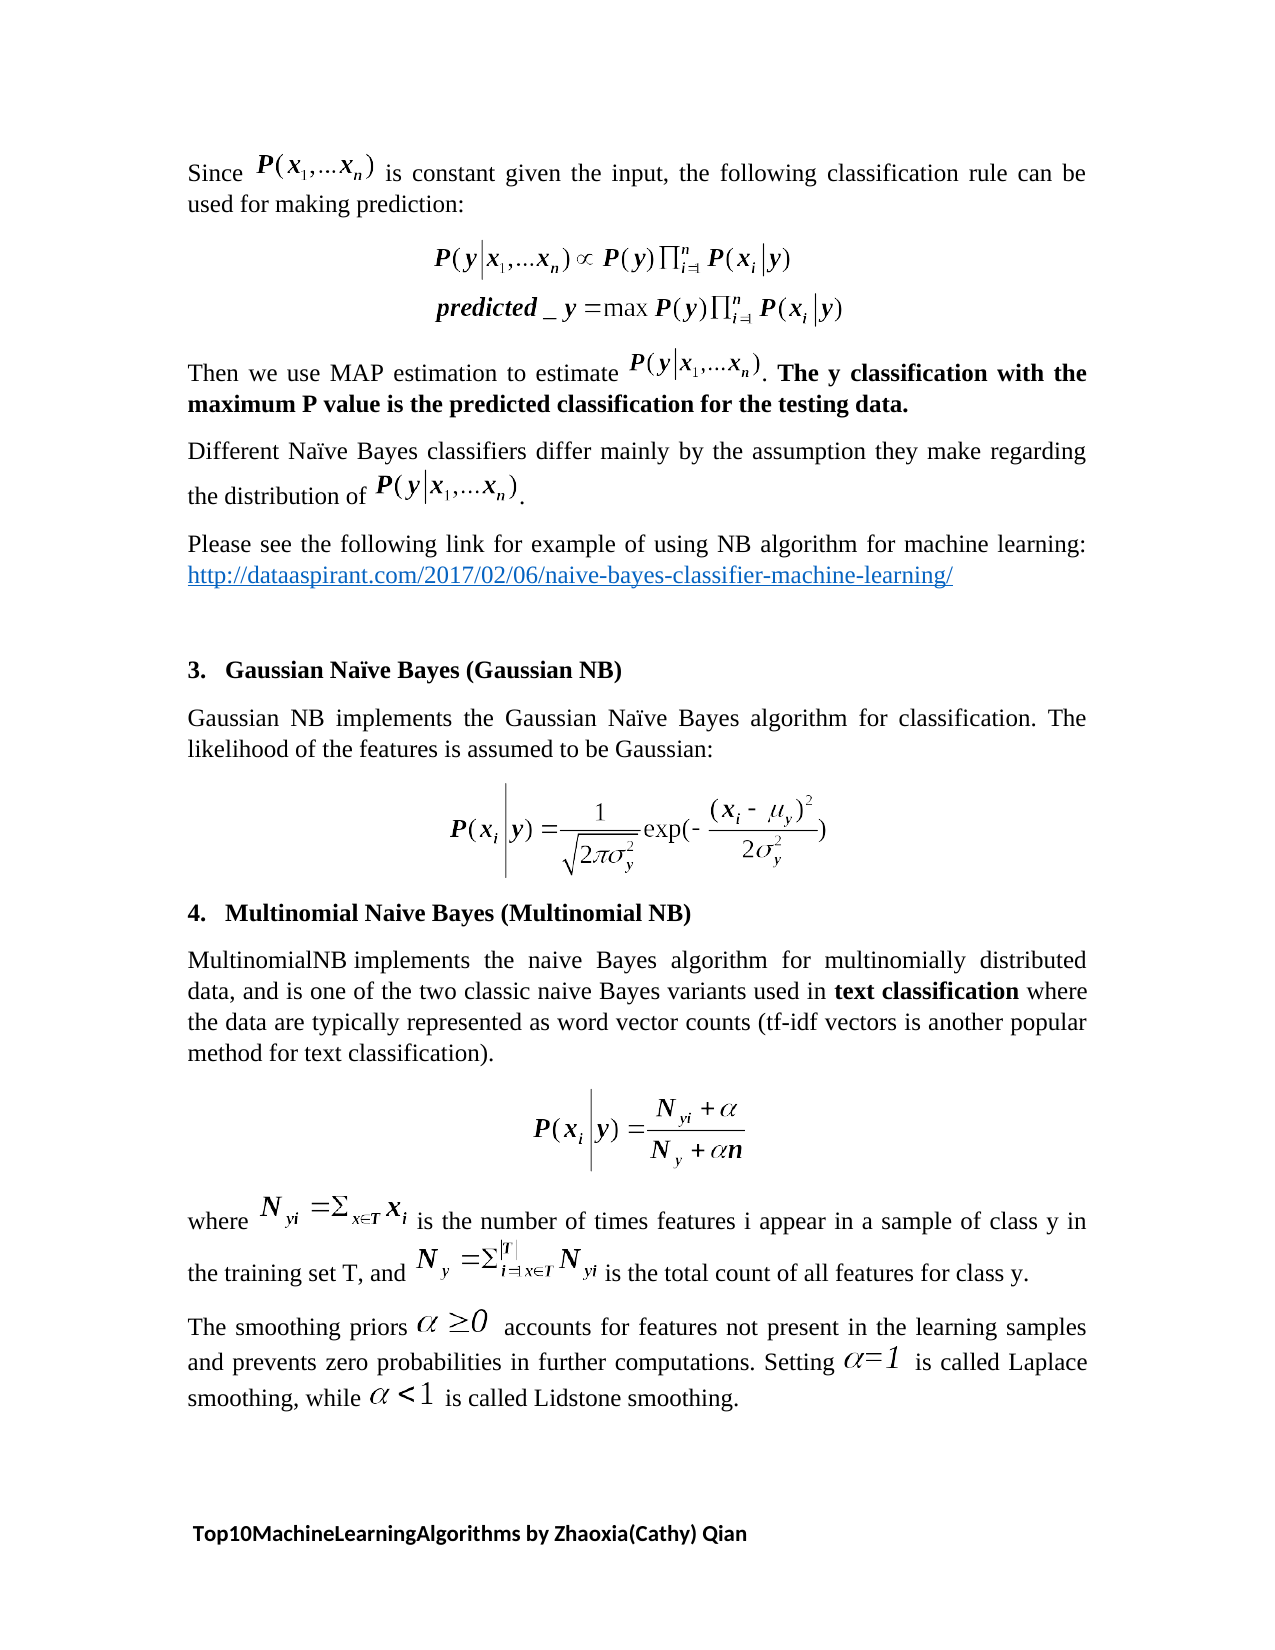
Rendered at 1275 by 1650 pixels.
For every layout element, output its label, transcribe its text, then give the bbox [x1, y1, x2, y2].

text where is the number of times features i appear in a sample of class y in the training set T, and is the total count of all features for class y. [187, 1191, 1087, 1287]
text The smoothing priors accounts for features not present in the learning samples and prevents zero probabilities in further computations. Setting is called Laplace smoothing, while is called Lidstone smoothing. [187, 1306, 1087, 1412]
text Then we use MAP estimation to estimate . The y classification with the maximum P value is the predicted classification for the testing data. [187, 346, 1087, 417]
text Since is constant given the input, the following classification rule can be used for making prediction: [187, 150, 1087, 218]
list Gaussian Naïve Bayes (Gaussian NB) [187, 655, 1087, 684]
text Gaussian NB implements the Gaussian Naïve Bayes algorithm for classification. The likelihood of the features is assumed to be Gaussian: [187, 703, 1087, 763]
list Multinomial Naive Bayes (Multinomial NB) [187, 898, 1087, 926]
text MultinomialNB implements the naive Bayes algorithm for multinomially distributed data, and is one of the two classic naive Bayes variants used in text classification where the data are typically represented as word vector counts (tf-idf vectors is another popular method for text classification). [187, 945, 1087, 1067]
text Different Naïve Bayes classifiers differ mainly by the assumption they make regarding the distribution of . [187, 436, 1087, 510]
text Please see the following link for example of using NB algorithm for machine learning: http://dataaspirant.com/2017/02/06/naive-bayes-classifier-machine-learning/ [187, 529, 1087, 589]
